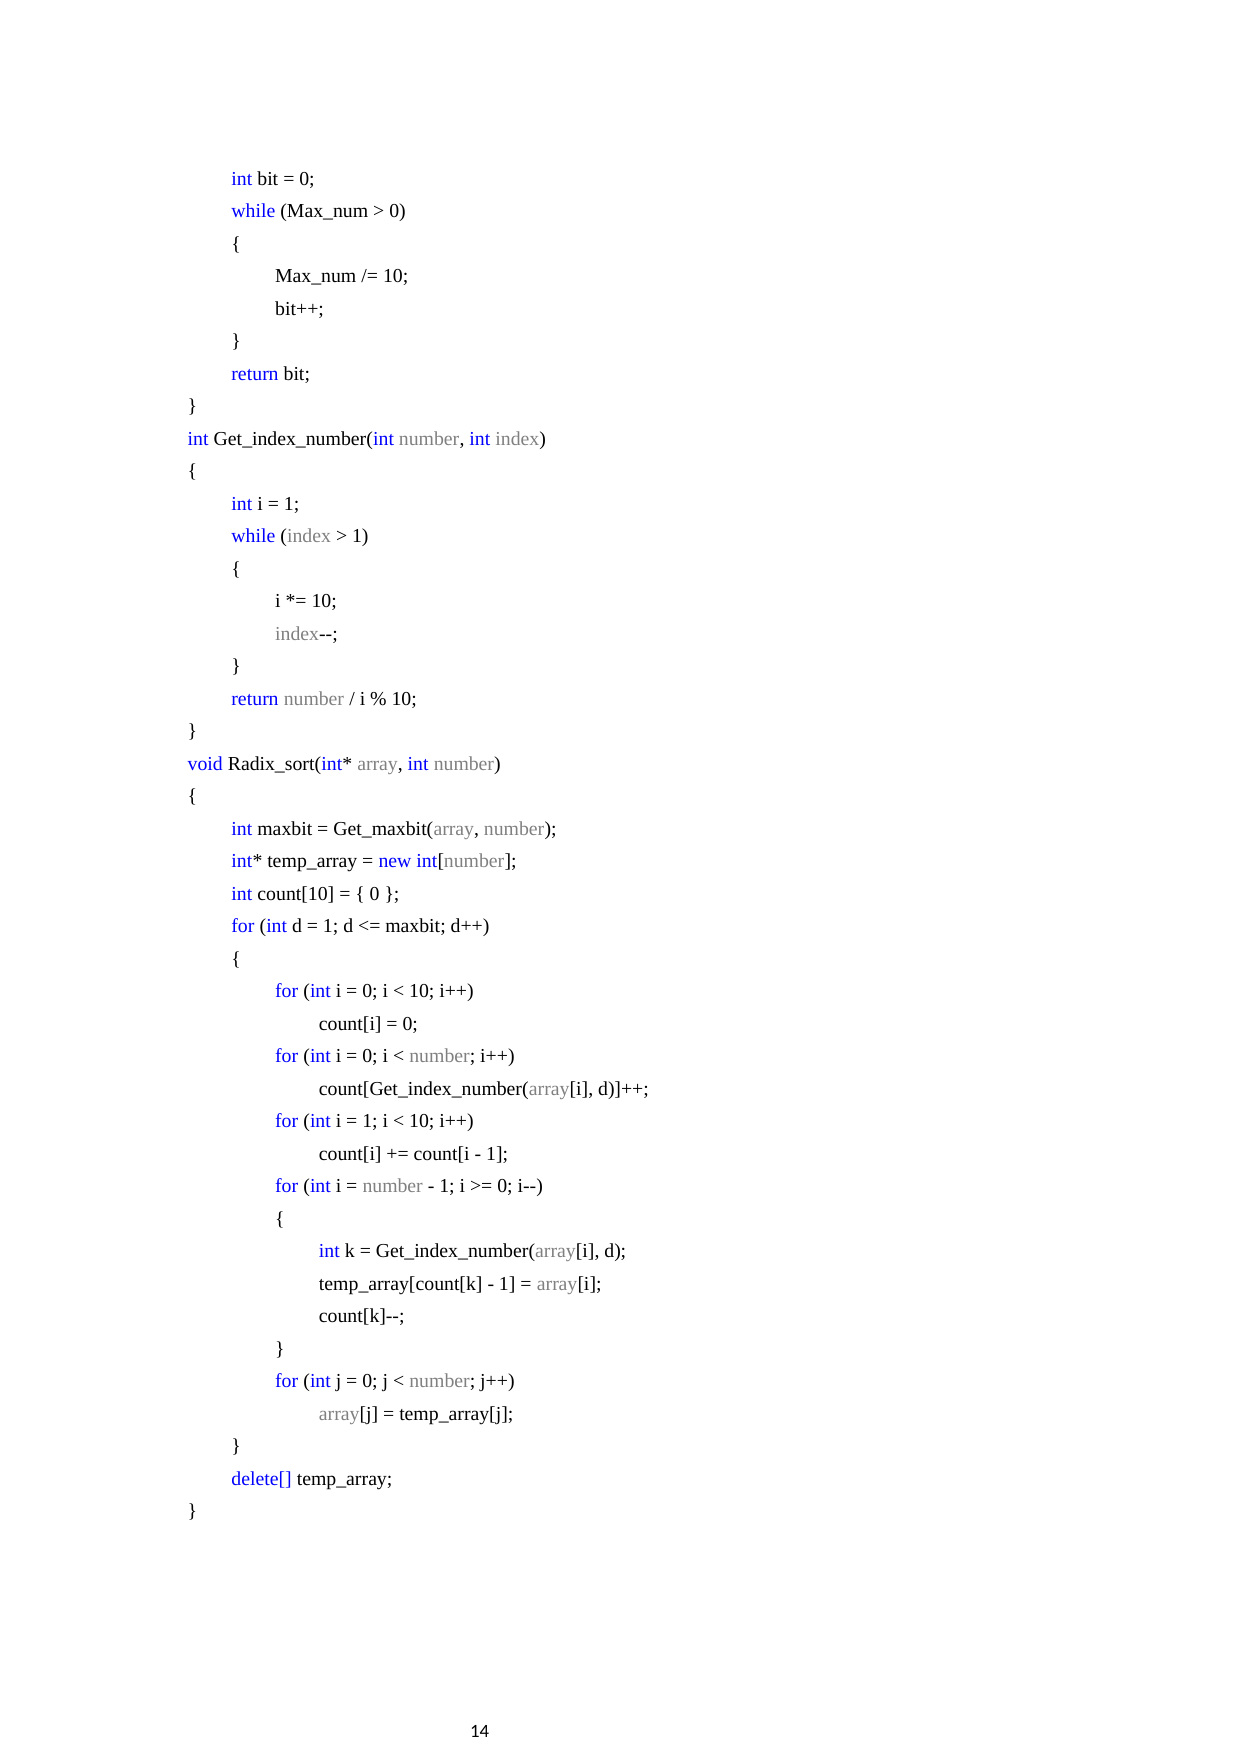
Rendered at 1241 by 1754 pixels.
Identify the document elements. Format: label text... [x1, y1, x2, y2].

text { [187, 942, 1053, 974]
text { [187, 779, 1053, 812]
text array[j] = temp_array[j]; [187, 1397, 1053, 1429]
text for (int i = 0; i < number; i++) [187, 1039, 1053, 1072]
text while (Max_num > 0) [187, 194, 1053, 227]
text { [187, 454, 1053, 487]
text { [187, 552, 1053, 584]
text for (int i = 0; i < 10; i++) [187, 974, 1053, 1007]
text for (int j = 0; j < number; j++) [187, 1364, 1053, 1397]
text count[i] += count[i - 1]; [187, 1137, 1053, 1169]
text temp_array[count[k] - 1] = array[i]; [187, 1267, 1053, 1299]
text for (int i = number - 1; i >= 0; i--) [187, 1169, 1053, 1202]
text } [187, 1494, 1053, 1527]
text i *= 10; [187, 584, 1053, 617]
text int* temp_array = new int[number]; [187, 844, 1053, 877]
text int maxbit = Get_maxbit(array, number); [187, 812, 1053, 844]
text for (int i = 1; i < 10; i++) [187, 1104, 1053, 1137]
text count[Get_index_number(array[i], d)]++; [187, 1072, 1053, 1104]
text int i = 1; [187, 487, 1053, 519]
text } [187, 649, 1053, 682]
text return bit; [187, 357, 1053, 389]
text int Get_index_number(int number, int index) [187, 422, 1053, 454]
text Max_num /= 10; [187, 259, 1053, 292]
text count[k]--; [187, 1299, 1053, 1332]
text void Radix_sort(int* array, int number) [187, 747, 1053, 779]
text } [187, 1332, 1053, 1364]
text int bit = 0; [187, 162, 1053, 194]
text return number / i % 10; [187, 682, 1053, 714]
text delete[] temp_array; [187, 1462, 1053, 1494]
text count[i] = 0; [187, 1007, 1053, 1039]
text index--; [187, 617, 1053, 649]
text { [187, 227, 1053, 259]
text } [187, 389, 1053, 422]
text } [187, 1429, 1053, 1462]
text int k = Get_index_number(array[i], d); [187, 1234, 1053, 1267]
text int count[10] = { 0 }; [187, 877, 1053, 909]
text for (int d = 1; d <= maxbit; d++) [187, 909, 1053, 942]
text bit++; [187, 292, 1053, 324]
text } [187, 324, 1053, 357]
text } [187, 714, 1053, 747]
text { [187, 1202, 1053, 1234]
text while (index > 1) [187, 519, 1053, 552]
